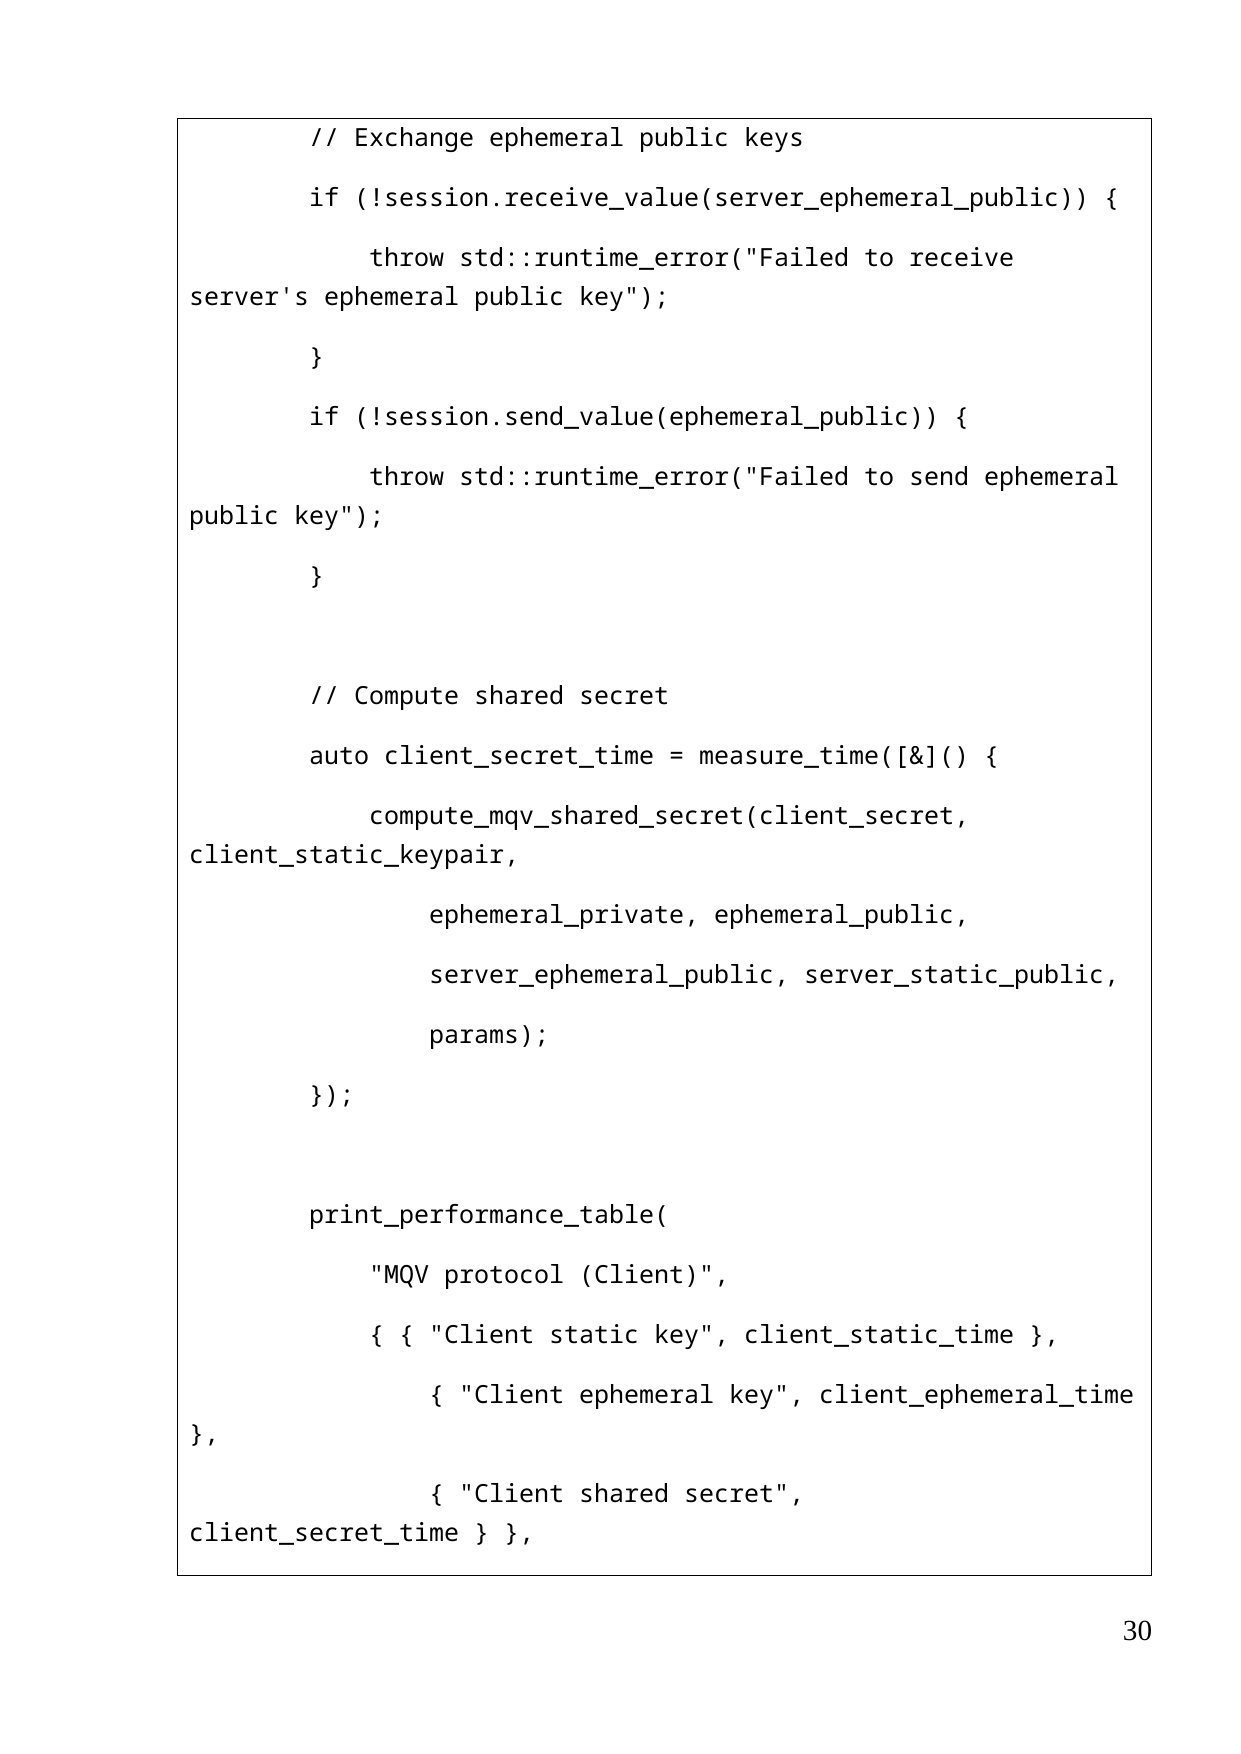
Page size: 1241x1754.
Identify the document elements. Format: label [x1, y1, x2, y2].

table_header [178, 119, 1151, 1575]
